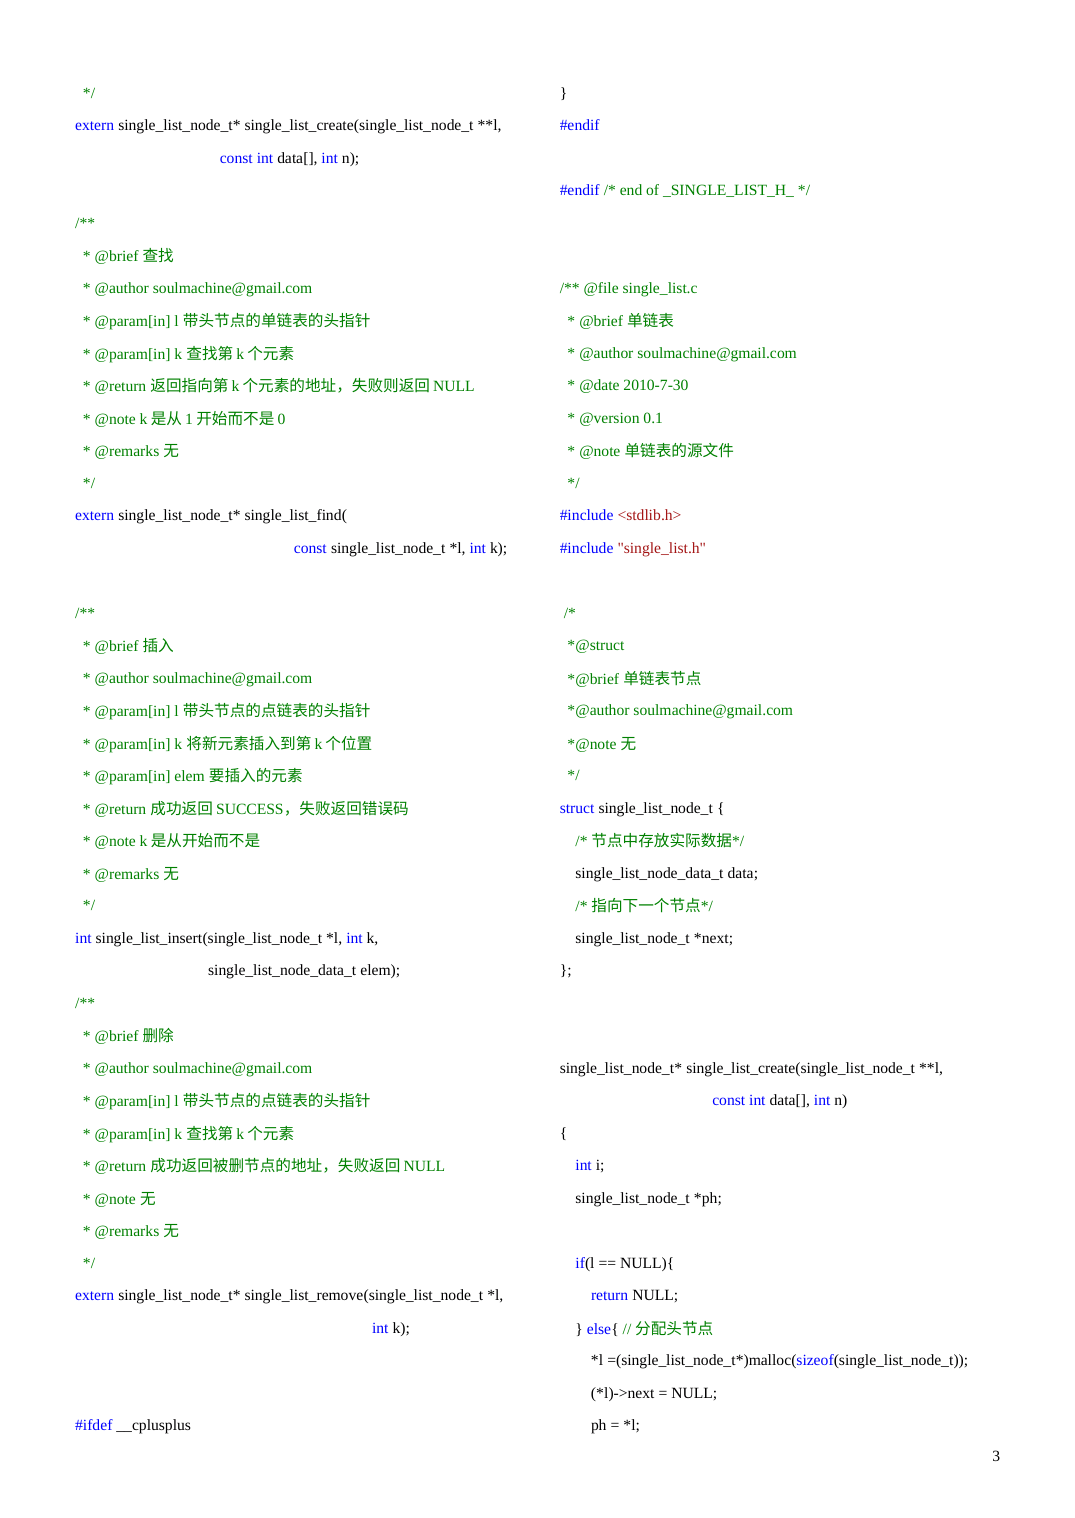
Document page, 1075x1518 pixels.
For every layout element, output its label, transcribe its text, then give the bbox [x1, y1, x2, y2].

text if(l == NULL){ [559, 1246, 1000, 1279]
text single_list_node_t *next; [559, 921, 1000, 954]
text * @remarks 无 [75, 1214, 515, 1246]
text *@note 无 [559, 726, 1000, 759]
text * @note 无 [75, 1181, 515, 1214]
text *@author soulmachine@gmail.com [559, 694, 1000, 726]
text * @brief 单链表 [559, 304, 1000, 336]
text single_list_node_data_t elem); [75, 954, 515, 986]
text * @remarks 无 [75, 856, 515, 889]
text #include <stdlib.h> [559, 499, 1000, 531]
text * @version 0.1 [559, 401, 1000, 434]
text * @remarks 无 [75, 434, 515, 466]
text single_list_node_data_t data; [559, 856, 1000, 889]
text * @note k是从1开始而不是0 [75, 401, 515, 434]
text #endif /* end of _SINGLE_LIST_H_ */ [559, 174, 1000, 206]
text const int data[], int n); [75, 141, 515, 174]
text */ [559, 759, 1000, 791]
text * @param[in] l 带头节点的点链表的头指针 [75, 1084, 515, 1116]
text const single_list_node_t *l, int k); [75, 531, 515, 564]
text (*l)->next = NULL; [559, 1376, 1000, 1409]
text ph = *l; [559, 1409, 1000, 1441]
text * @brief 删除 [75, 1019, 515, 1051]
text */ [75, 466, 515, 499]
text extern single_list_node_t* single_list_create(single_list_node_t **l, [75, 109, 515, 141]
text * @param[in] l 带头节点的点链表的头指针 [75, 694, 515, 726]
text * @brief 插入 [75, 629, 515, 661]
text * @note k是从开始而不是 [75, 824, 515, 856]
text int single_list_insert(single_list_node_t *l, int k, [75, 921, 515, 954]
text * @param[in] elem 要插入的元素 [75, 759, 515, 791]
text const int data[], int n) [559, 1084, 1000, 1116]
text #include "single_list.h" [559, 531, 1000, 564]
text struct single_list_node_t { [559, 791, 1000, 824]
text /* [559, 596, 1000, 629]
text * @author soulmachine@gmail.com [559, 336, 1000, 369]
text * @brief 查找 [75, 239, 515, 271]
text *@brief 单链表节点 [559, 661, 1000, 694]
text /* 节点中存放实际数据*/ [559, 824, 1000, 856]
text */ [75, 1246, 515, 1279]
text */ [75, 889, 515, 921]
text extern single_list_node_t* single_list_remove(single_list_node_t *l, [75, 1279, 515, 1311]
text */ [75, 76, 515, 109]
text #endif [559, 109, 1000, 141]
text extern single_list_node_t* single_list_find( [75, 499, 515, 531]
text */ [559, 466, 1000, 499]
text { [559, 1116, 1000, 1149]
text * @author soulmachine@gmail.com [75, 661, 515, 694]
text } else{ // 分配头节点 [559, 1311, 1000, 1344]
text /** [75, 206, 515, 239]
text * @author soulmachine@gmail.com [75, 271, 515, 304]
text * @author soulmachine@gmail.com [75, 1051, 515, 1084]
text * @return 返回指向第k个元素的地址，失败则返回NULL [75, 369, 515, 401]
text * @param[in] l 带头节点的单链表的头指针 [75, 304, 515, 336]
text * @return 成功返回被删节点的地址，失败返回NULL [75, 1149, 515, 1181]
text /** @file single_list.c [559, 271, 1000, 304]
text }; [559, 954, 1000, 986]
text /** [75, 986, 515, 1019]
text single_list_node_t* single_list_create(single_list_node_t **l, [559, 1051, 1000, 1084]
text int i; [559, 1149, 1000, 1181]
text /** [75, 596, 515, 629]
text * @date 2010-7-30 [559, 369, 1000, 401]
text } [559, 76, 1000, 109]
text * @note 单链表的源文件 [559, 434, 1000, 466]
text return NULL; [559, 1279, 1000, 1311]
text single_list_node_t *ph; [559, 1181, 1000, 1214]
text #ifdef __cplusplus [75, 1409, 515, 1441]
text * @param[in] k 查找第k个元素 [75, 336, 515, 369]
text * @param[in] k 查找第k个元素 [75, 1116, 515, 1149]
text *l =(single_list_node_t*)malloc(sizeof(single_list_node_t)); [559, 1344, 1000, 1376]
text /* 指向下一个节点*/ [559, 889, 1000, 921]
text int k); [75, 1311, 515, 1344]
text * @return 成功返回SUCCESS，失败返回错误码 [75, 791, 515, 824]
text * @param[in] k 将新元素插入到第k个位置 [75, 726, 515, 759]
text *@struct [559, 629, 1000, 661]
